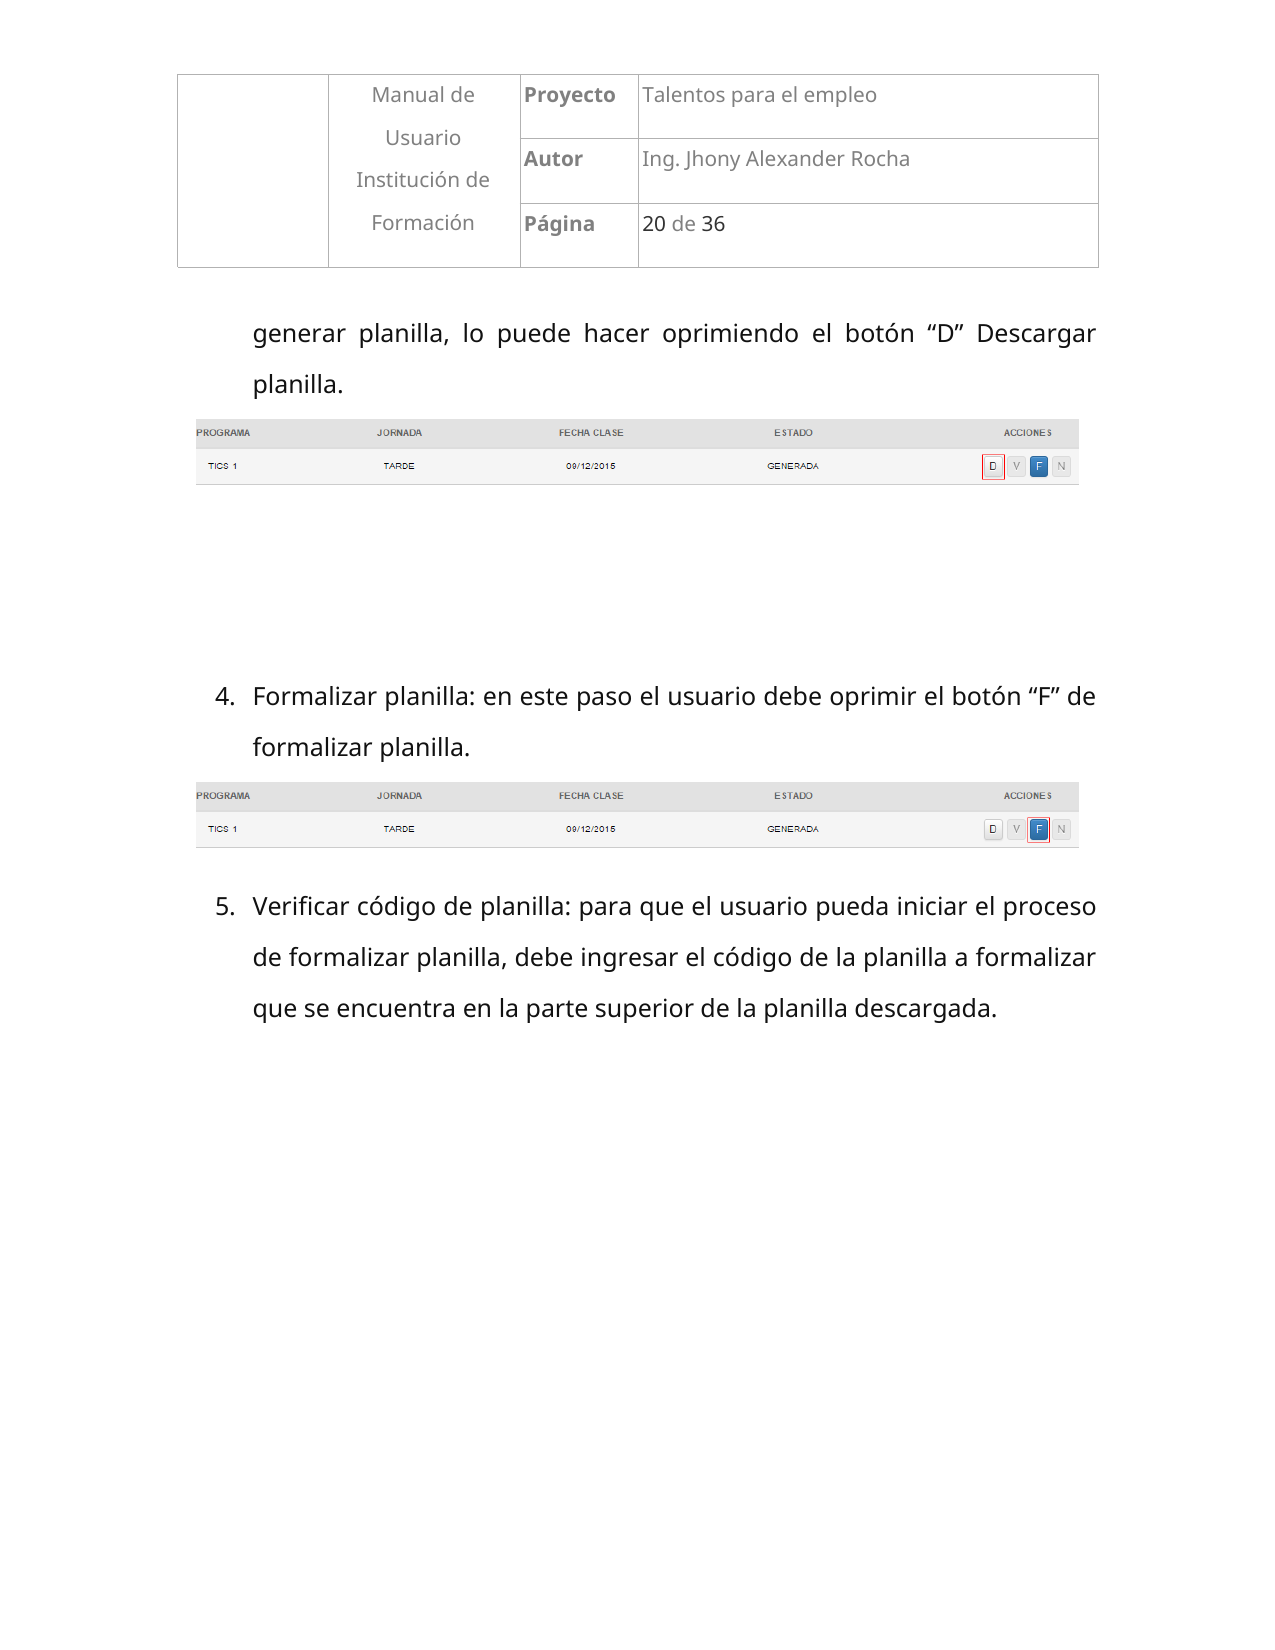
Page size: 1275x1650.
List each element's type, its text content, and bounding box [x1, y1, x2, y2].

picture [196, 780, 1079, 855]
picture [196, 417, 1079, 492]
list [215, 316, 1098, 401]
list Formalizar planilla: en este paso el usuario debe oprimir el botón “F” de formalizar planilla. [215, 679, 1098, 764]
